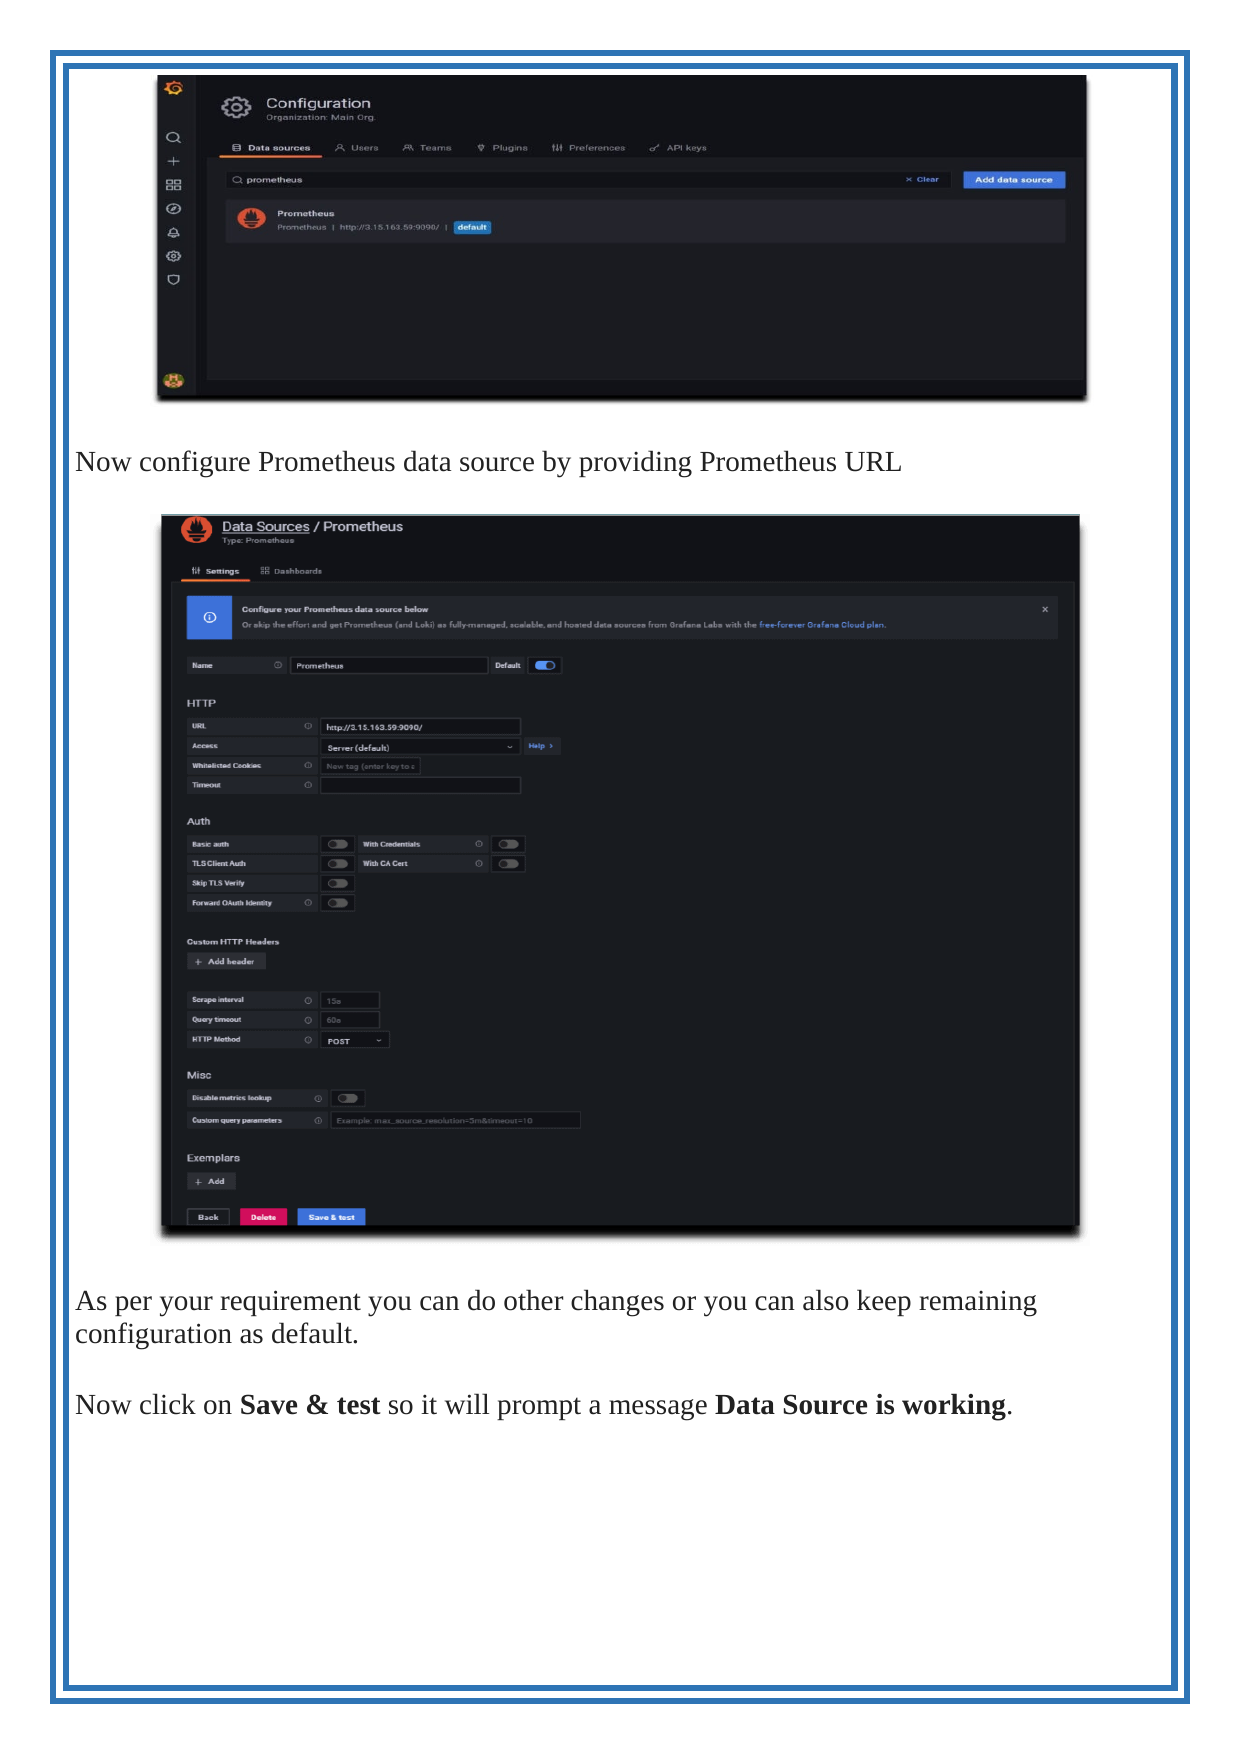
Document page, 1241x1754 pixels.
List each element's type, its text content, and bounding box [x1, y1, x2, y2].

picture [150, 75, 1094, 407]
text Now configure Prometheus data source by providing Prometheus URL [75, 444, 1165, 477]
picture [150, 514, 1091, 1246]
text Now click on Save & test so it will prompt a message Data Source is working. [75, 1387, 1165, 1421]
text As per your requirement you can do other changes or you can also keep remaining configuration as default. [75, 1283, 1165, 1350]
